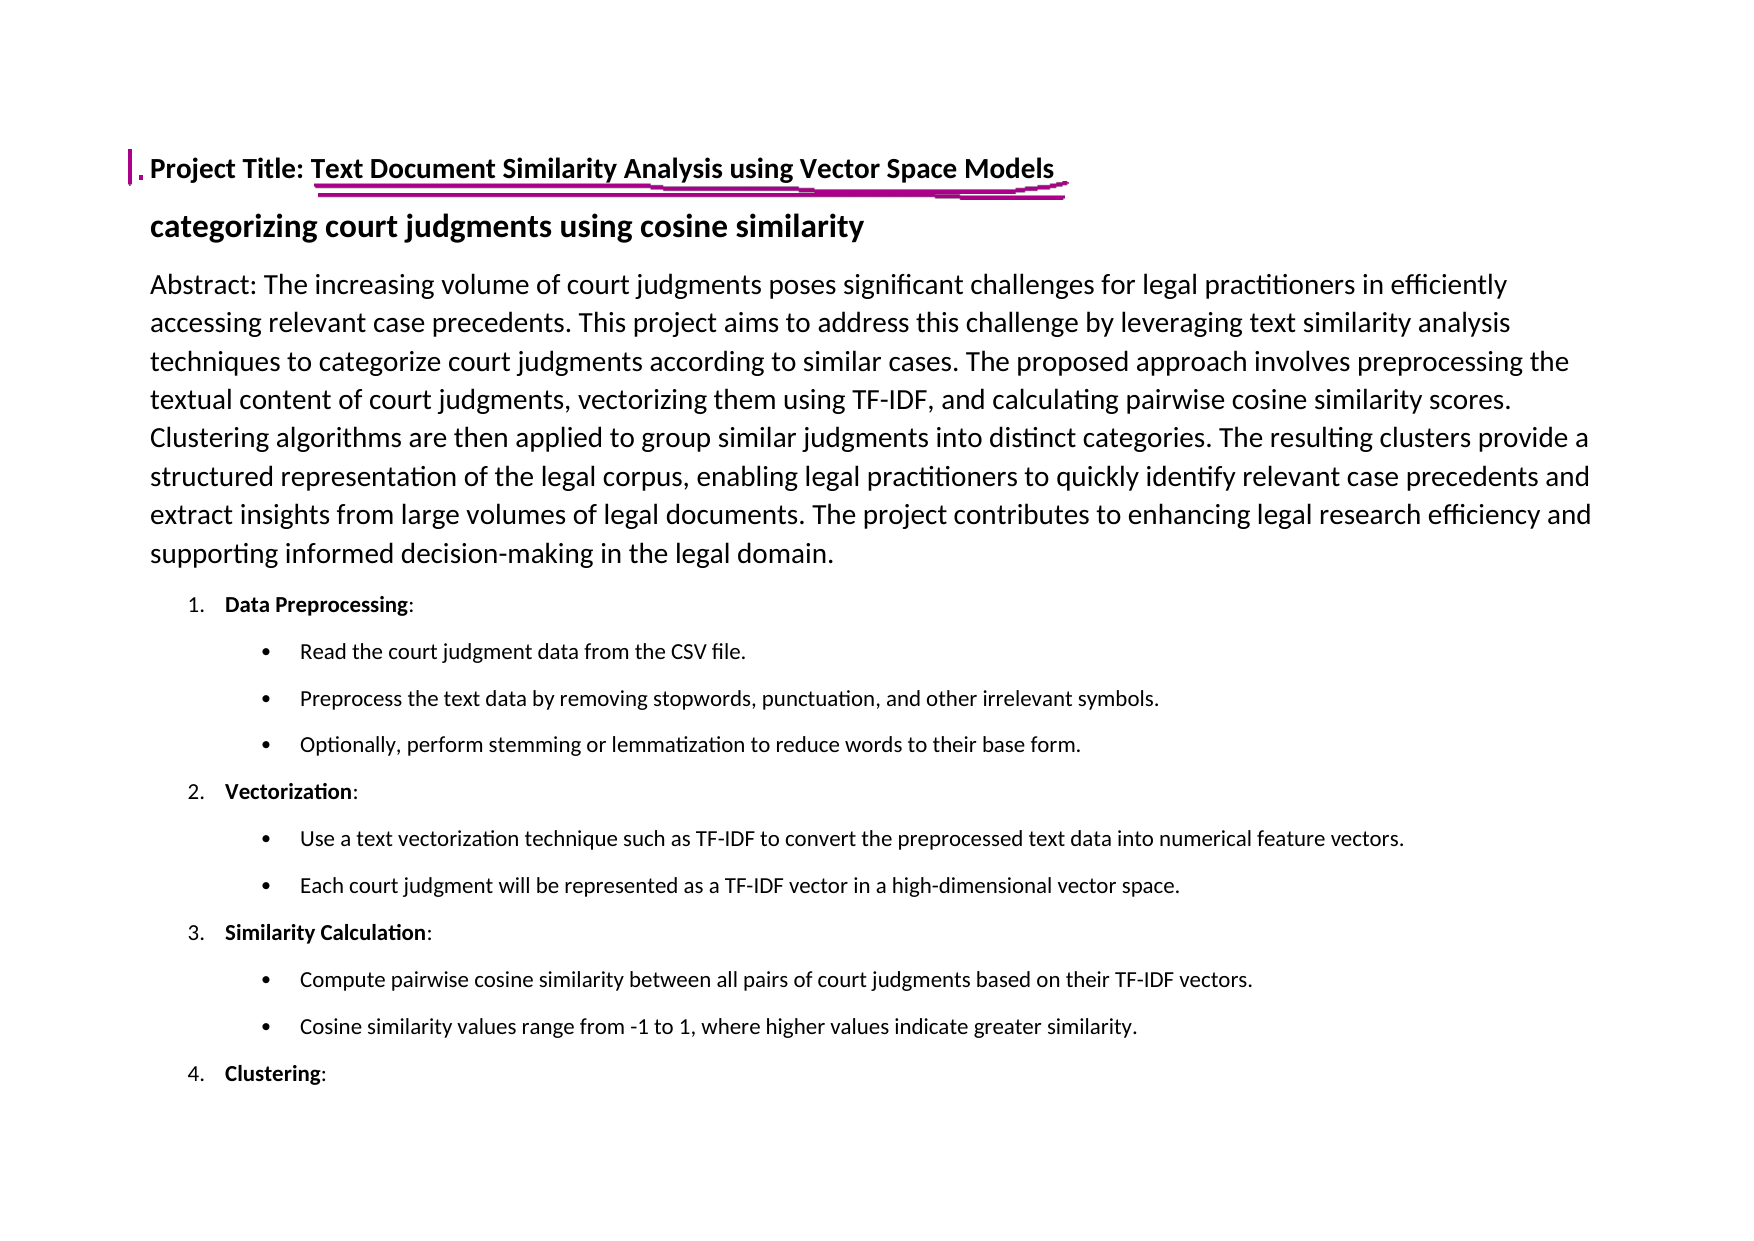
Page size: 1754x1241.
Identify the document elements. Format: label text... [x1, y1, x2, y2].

text Project Title: Text Document Similarity Analysis using Vector Space Models [150, 150, 1604, 186]
list Read the court judgment data from the CSV file. [262, 637, 1604, 665]
list Clustering: [187, 1059, 1604, 1087]
list Similarity Calculation: [187, 918, 1604, 946]
text Abstract: The increasing volume of court judgments poses significant challenges for legal practitioners in efficiently accessing relevant case precedents. This project aims to address this challenge by leveraging text similarity analysis techniques to categorize court judgments according to similar cases. The proposed approach involves preprocessing the textual content of court judgments, vectorizing them using TF-IDF, and calculating pairwise cosine similarity scores. Clustering algorithms are then applied to group similar judgments into distinct categories. The resulting clusters provide a structured representation of the legal corpus, enabling legal practitioners to quickly identify relevant case precedents and extract insights from large volumes of legal documents. The project contributes to enhancing legal research efficiency and supporting informed decision-making in the legal domain. [150, 266, 1604, 570]
list Each court judgment will be represented as a TF-IDF vector in a high-dimensional vector space. [262, 871, 1604, 899]
list Cosine similarity values range from -1 to 1, where higher values indicate greater similarity. [262, 1012, 1604, 1040]
list Vectorization: [187, 777, 1604, 805]
picture [314, 181, 1069, 200]
list Optionally, perform stemming or lemmatization to reduce words to their base form. [262, 731, 1604, 758]
list Data Preprocessing: [187, 590, 1604, 618]
picture [128, 149, 132, 186]
list Preprocess the text data by removing stopwords, punctuation, and other irrelevant symbols. [262, 684, 1604, 712]
list Use a text vectorization technique such as TF-IDF to convert the preprocessed text data into numerical feature vectors. [262, 824, 1604, 852]
list Compute pairwise cosine similarity between all pairs of court judgments based on their TF-IDF vectors. [262, 965, 1604, 993]
text categorizing court judgments using cosine similarity [150, 205, 1604, 246]
